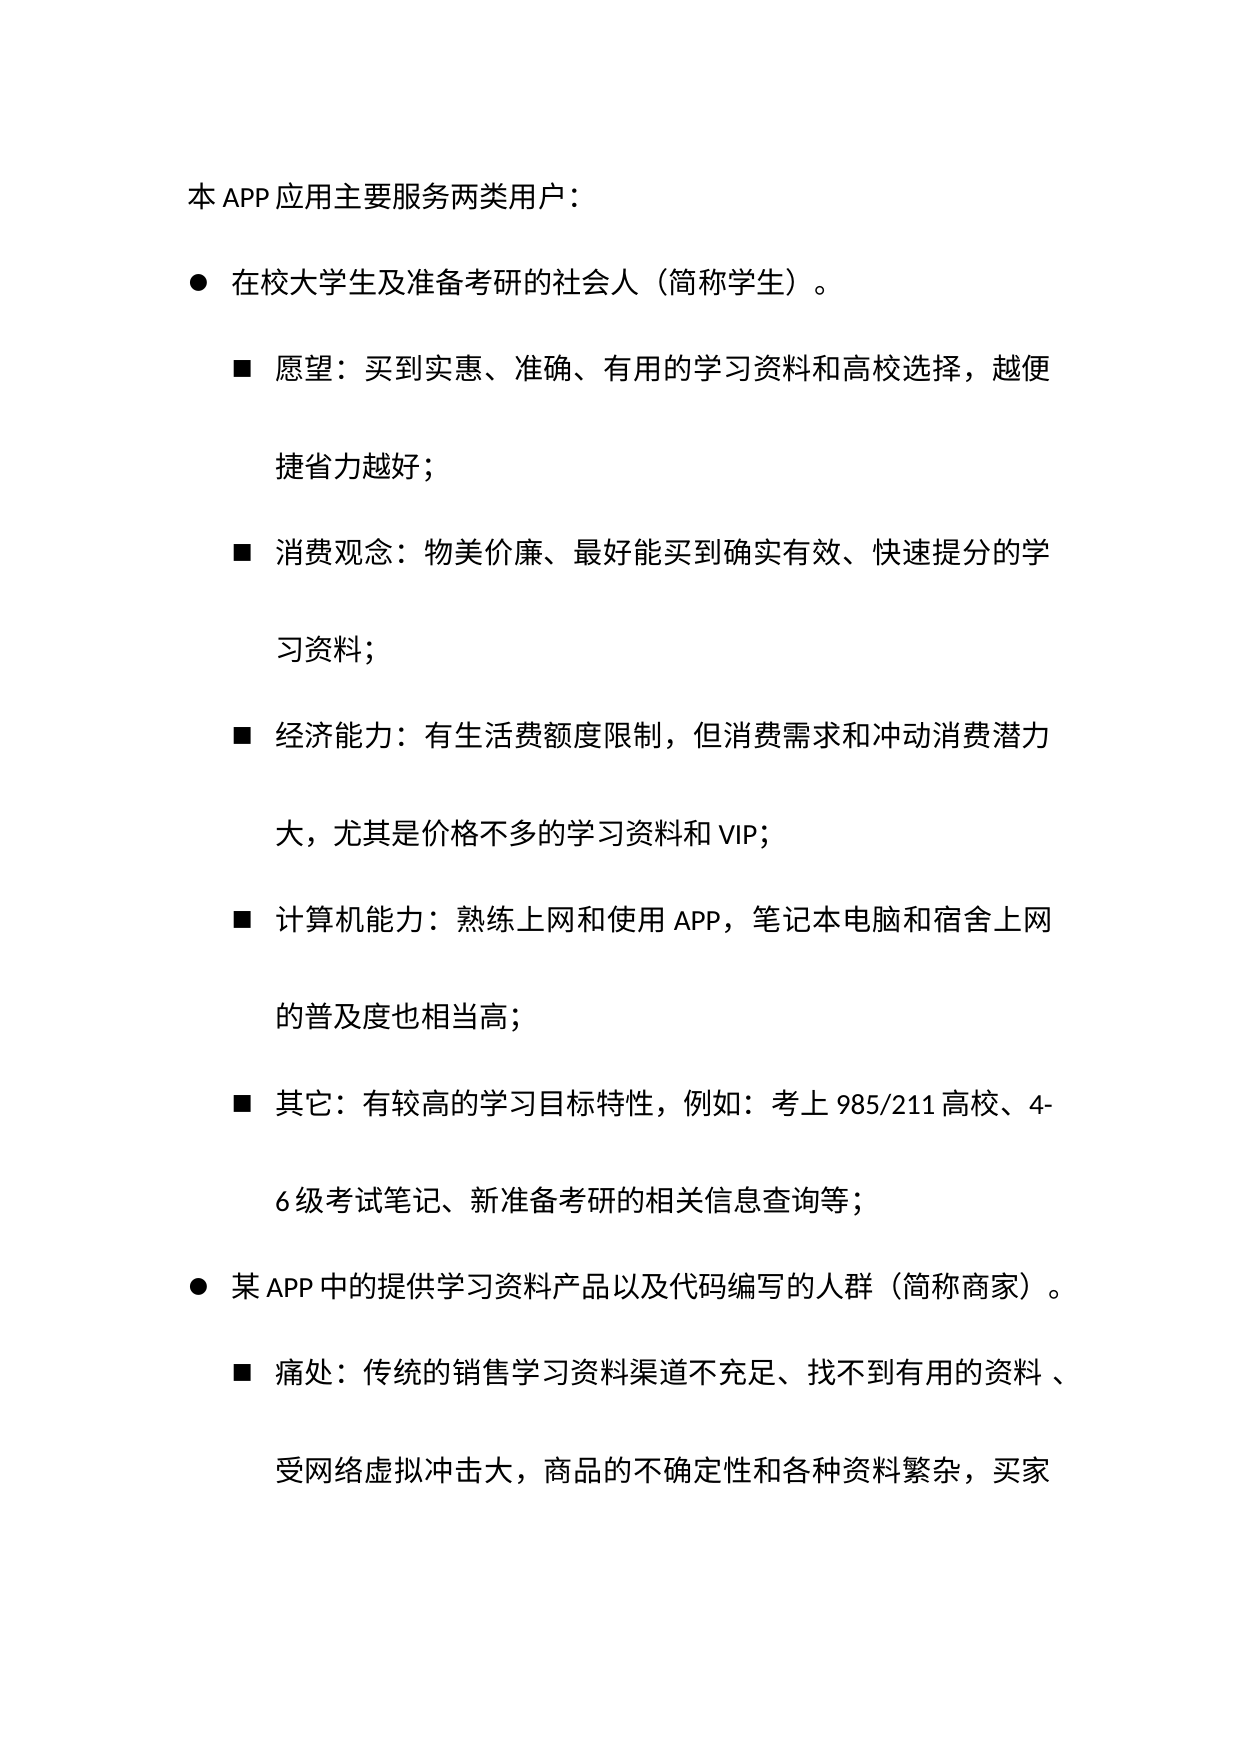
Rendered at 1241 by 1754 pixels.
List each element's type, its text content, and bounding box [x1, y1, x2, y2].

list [231, 1339, 1053, 1501]
list 愿望：买到实惠、准确、有用的学习资料和高校选择，越便捷省力越好； [231, 334, 1053, 497]
list 在校大学生及准备考研的社会人（简称学生）。 [187, 248, 1053, 313]
list 消费观念：物美价廉、最好能买到确实有效、快速提分的学习资料； [231, 518, 1053, 680]
text 本APP应用主要服务两类用户： [187, 162, 1053, 227]
list 经济能力：有生活费额度限制，但消费需求和冲动消费潜力大，尤其是价格不多的学习资料和VIP； [231, 702, 1053, 864]
list 其它：有较高的学习目标特性，例如：考上985/211高校、4-6级考试笔记、新准备考研的相关信息查询等； [231, 1069, 1053, 1231]
list 计算机能力：熟练上网和使用APP，笔记本电脑和宿舍上网的普及度也相当高； [231, 885, 1053, 1048]
list 某APP中的提供学习资料产品以及代码编写的人群（简称商家）。 [187, 1252, 1053, 1317]
